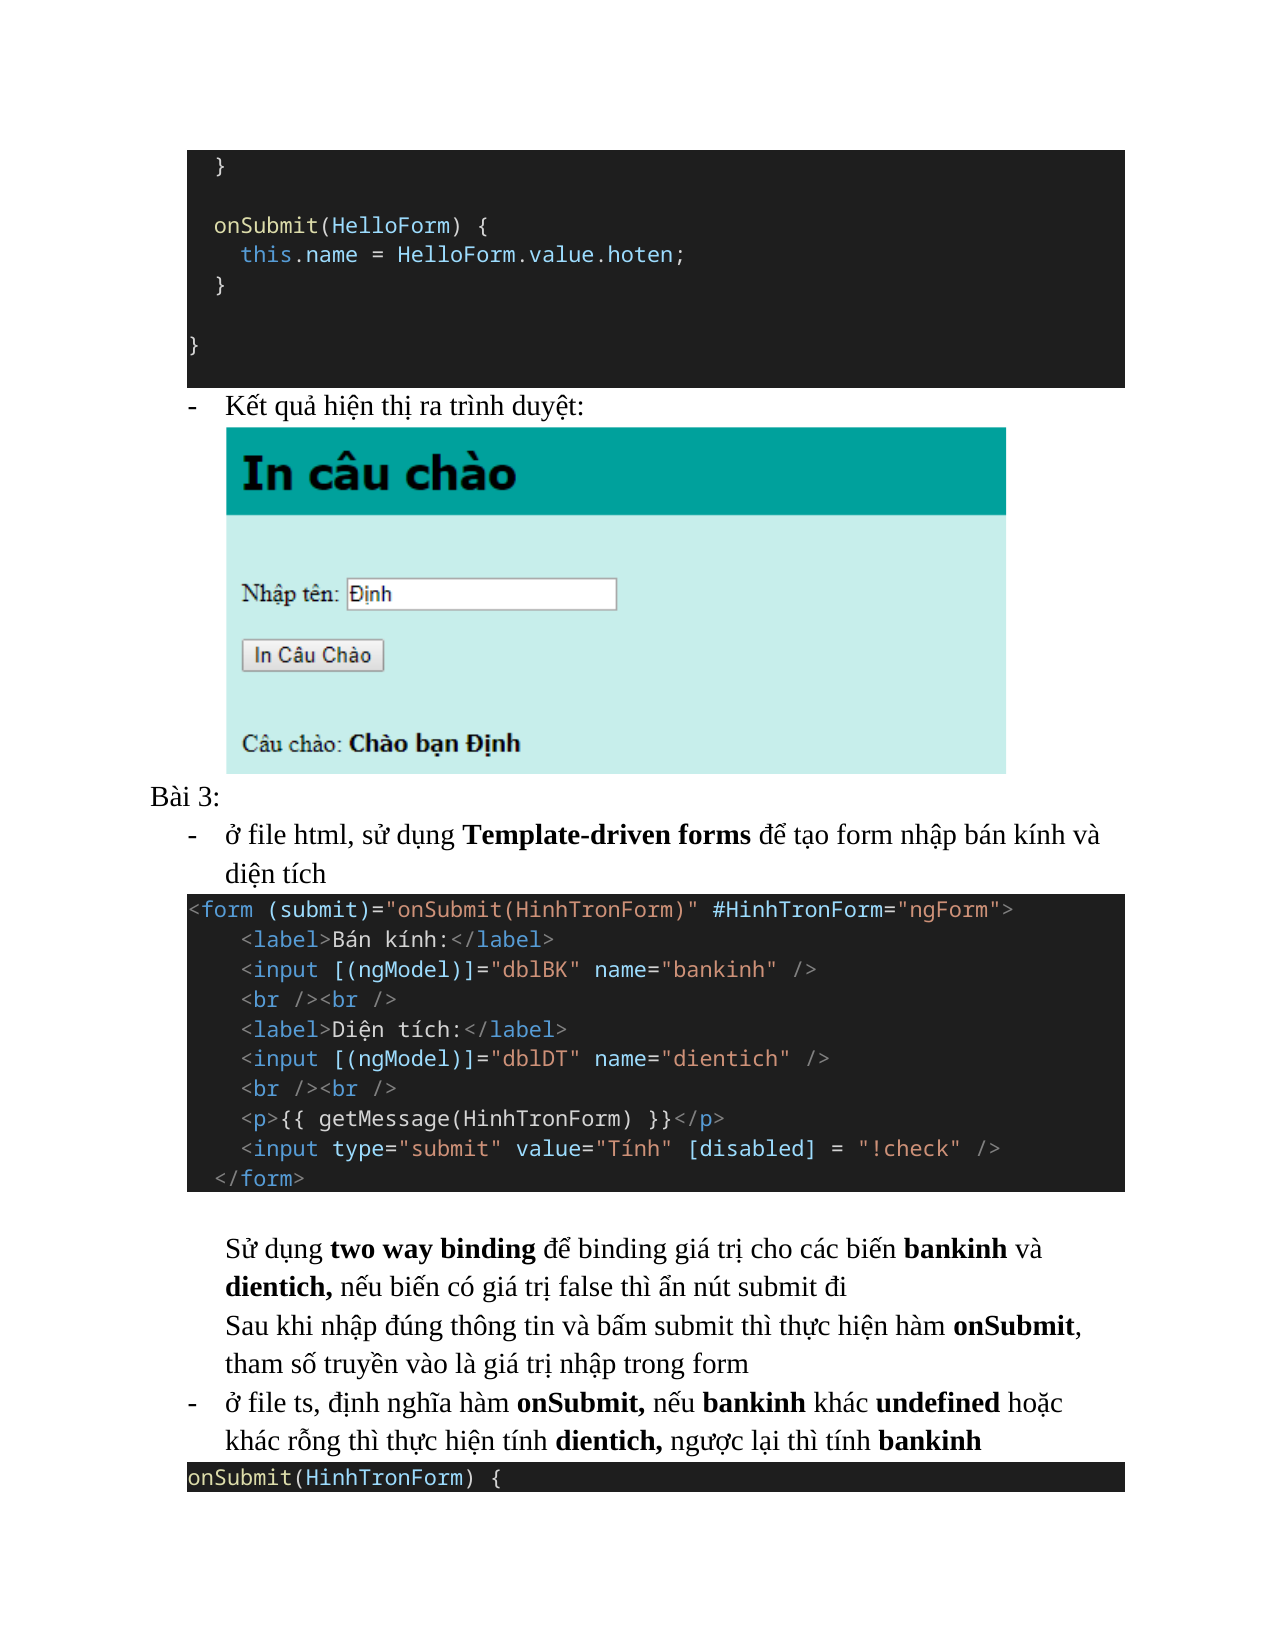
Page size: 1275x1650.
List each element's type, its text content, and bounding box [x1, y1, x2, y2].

text <form (submit)="onSubmit(HinhTronForm)" #HinhTronForm="ngForm"> [187, 894, 1125, 924]
text <label>Bán kính:</label> [187, 924, 1125, 954]
list ở file ts, định nghĩa hàm onSubmit, nếu bankinh khác undefined hoặc khác rỗng thì thực hiện tính dientich, ngược lại thì tính bankinh [187, 1385, 1125, 1457]
text <input [(ngModel)]="dblDT" name="dientich" /> [187, 1043, 1125, 1073]
list Sử dụng two way binding để binding giá trị cho các biến bankinh và dientich, nếu biến có giá trị false thì ẩn nút submit đi [225, 1231, 1125, 1303]
text <label>Diện tích:</label> [187, 1013, 1125, 1043]
list ở file html, sử dụng Template-driven forms để tạo form nhập bán kính và diện tích [187, 817, 1125, 889]
text } [187, 150, 1125, 180]
text this.name = HelloForm.value.hoten; [187, 239, 1125, 269]
picture [225, 426, 1007, 774]
text <input [(ngModel)]="dblBK" name="bankinh" /> [187, 954, 1125, 984]
text </form> [187, 1162, 1125, 1192]
list Sau khi nhập đúng thông tin và bấm submit thì thực hiện hàm onSubmit, tham số truyền vào là giá trị nhập trong form [225, 1308, 1125, 1380]
text <input type="submit" value="Tính" [disabled] = "!check" /> [187, 1133, 1125, 1162]
text onSubmit(HelloForm) { [187, 209, 1125, 239]
text onSubmit(HinhTronForm) { [187, 1462, 1125, 1492]
text <br /><br /> [187, 984, 1125, 1013]
text } [187, 269, 1125, 299]
list Kết quả hiện thị ra trình duyệt: [187, 388, 1125, 422]
text } [187, 329, 1125, 358]
text <p>{{ getMessage(HinhTronForm) }}</p> [187, 1103, 1125, 1133]
text Bài 3: [150, 779, 1125, 812]
text <br /><br /> [187, 1073, 1125, 1103]
